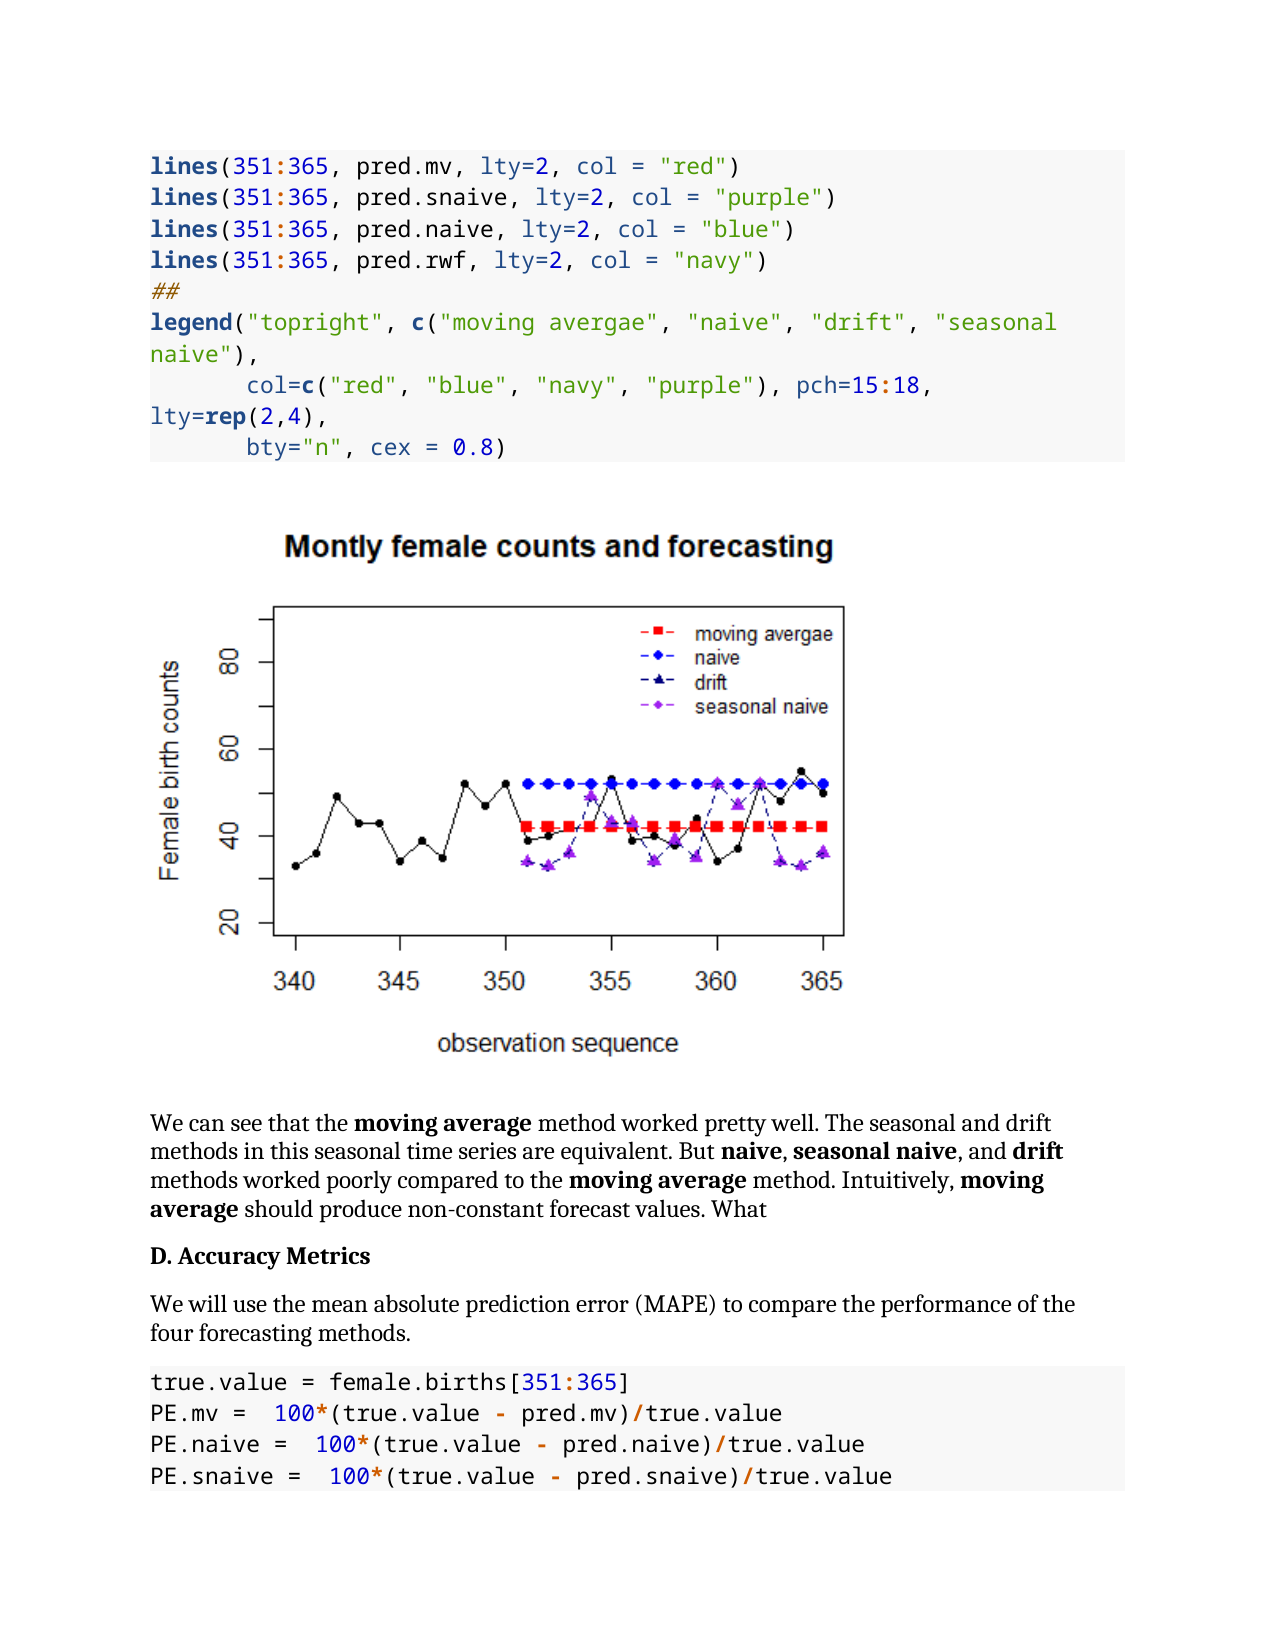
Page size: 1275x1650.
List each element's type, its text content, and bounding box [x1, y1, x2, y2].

text We will use the mean absolute prediction error (MAPE) to compare the performance of the four forecasting methods. [150, 1290, 1125, 1347]
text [150, 1366, 1125, 1491]
picture [150, 483, 908, 1090]
text D. Accuracy Metrics [150, 1242, 1125, 1271]
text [150, 150, 1125, 462]
text We can see that the moving average method worked pretty well. The seasonal and drift methods in this seasonal time series are equivalent. But naive, seasonal naive, and drift methods worked poorly compared to the moving average method. Intuitively, moving average should produce non-constant forecast values. What [150, 1108, 1125, 1223]
